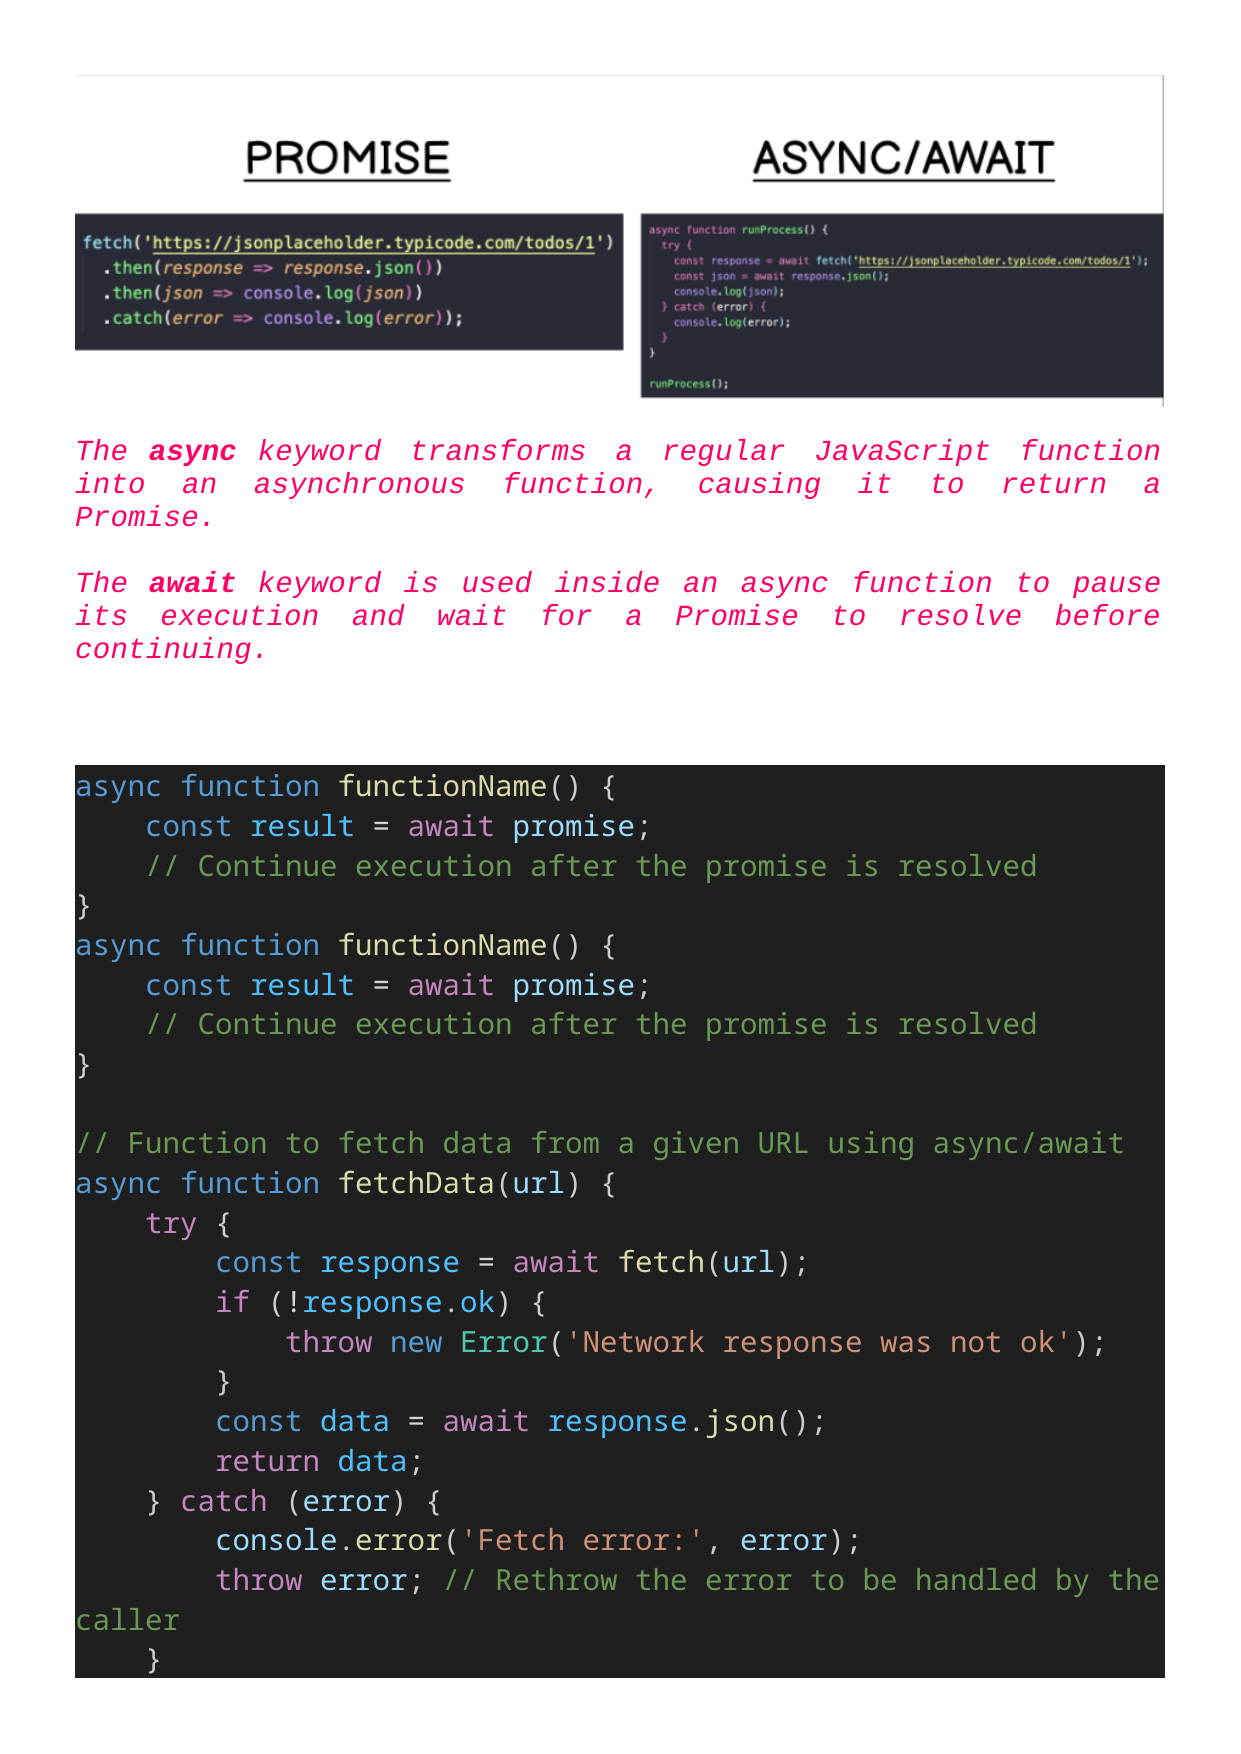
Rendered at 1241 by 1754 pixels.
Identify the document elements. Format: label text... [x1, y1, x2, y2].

text } [75, 1361, 1165, 1400]
text } [75, 1638, 1165, 1678]
text try { [75, 1202, 1165, 1242]
text } [75, 884, 1165, 924]
text console.error('Fetch error:', error); [75, 1519, 1165, 1559]
text // Continue execution after the promise is resolved [75, 1003, 1165, 1043]
text // Function to fetch data from a given URL using async/await [75, 1123, 1165, 1162]
text async function functionName() { [75, 924, 1165, 964]
text The async keyword transforms a regular JavaScript function into an asynchronous function, causing it to return a Promise. [75, 436, 1165, 535]
text const result = await promise; [75, 964, 1165, 1003]
text const result = await promise; [75, 805, 1165, 845]
text if (!response.ok) { [75, 1281, 1165, 1321]
text // Continue execution after the promise is resolved [75, 845, 1165, 884]
text async function functionName() { [75, 765, 1165, 805]
picture [75, 75, 1164, 407]
text const response = await fetch(url); [75, 1242, 1165, 1281]
text return data; [75, 1440, 1165, 1480]
text The await keyword is used inside an async function to pause its execution and wait for a Promise to resolve before continuing. [75, 568, 1165, 667]
text } catch (error) { [75, 1480, 1165, 1519]
text throw error; // Rethrow the error to be handled by the caller [75, 1559, 1165, 1638]
text async function fetchData(url) { [75, 1162, 1165, 1202]
text throw new Error('Network response was not ok'); [75, 1321, 1165, 1361]
text const data = await response.json(); [75, 1400, 1165, 1440]
text } [75, 1043, 1165, 1083]
